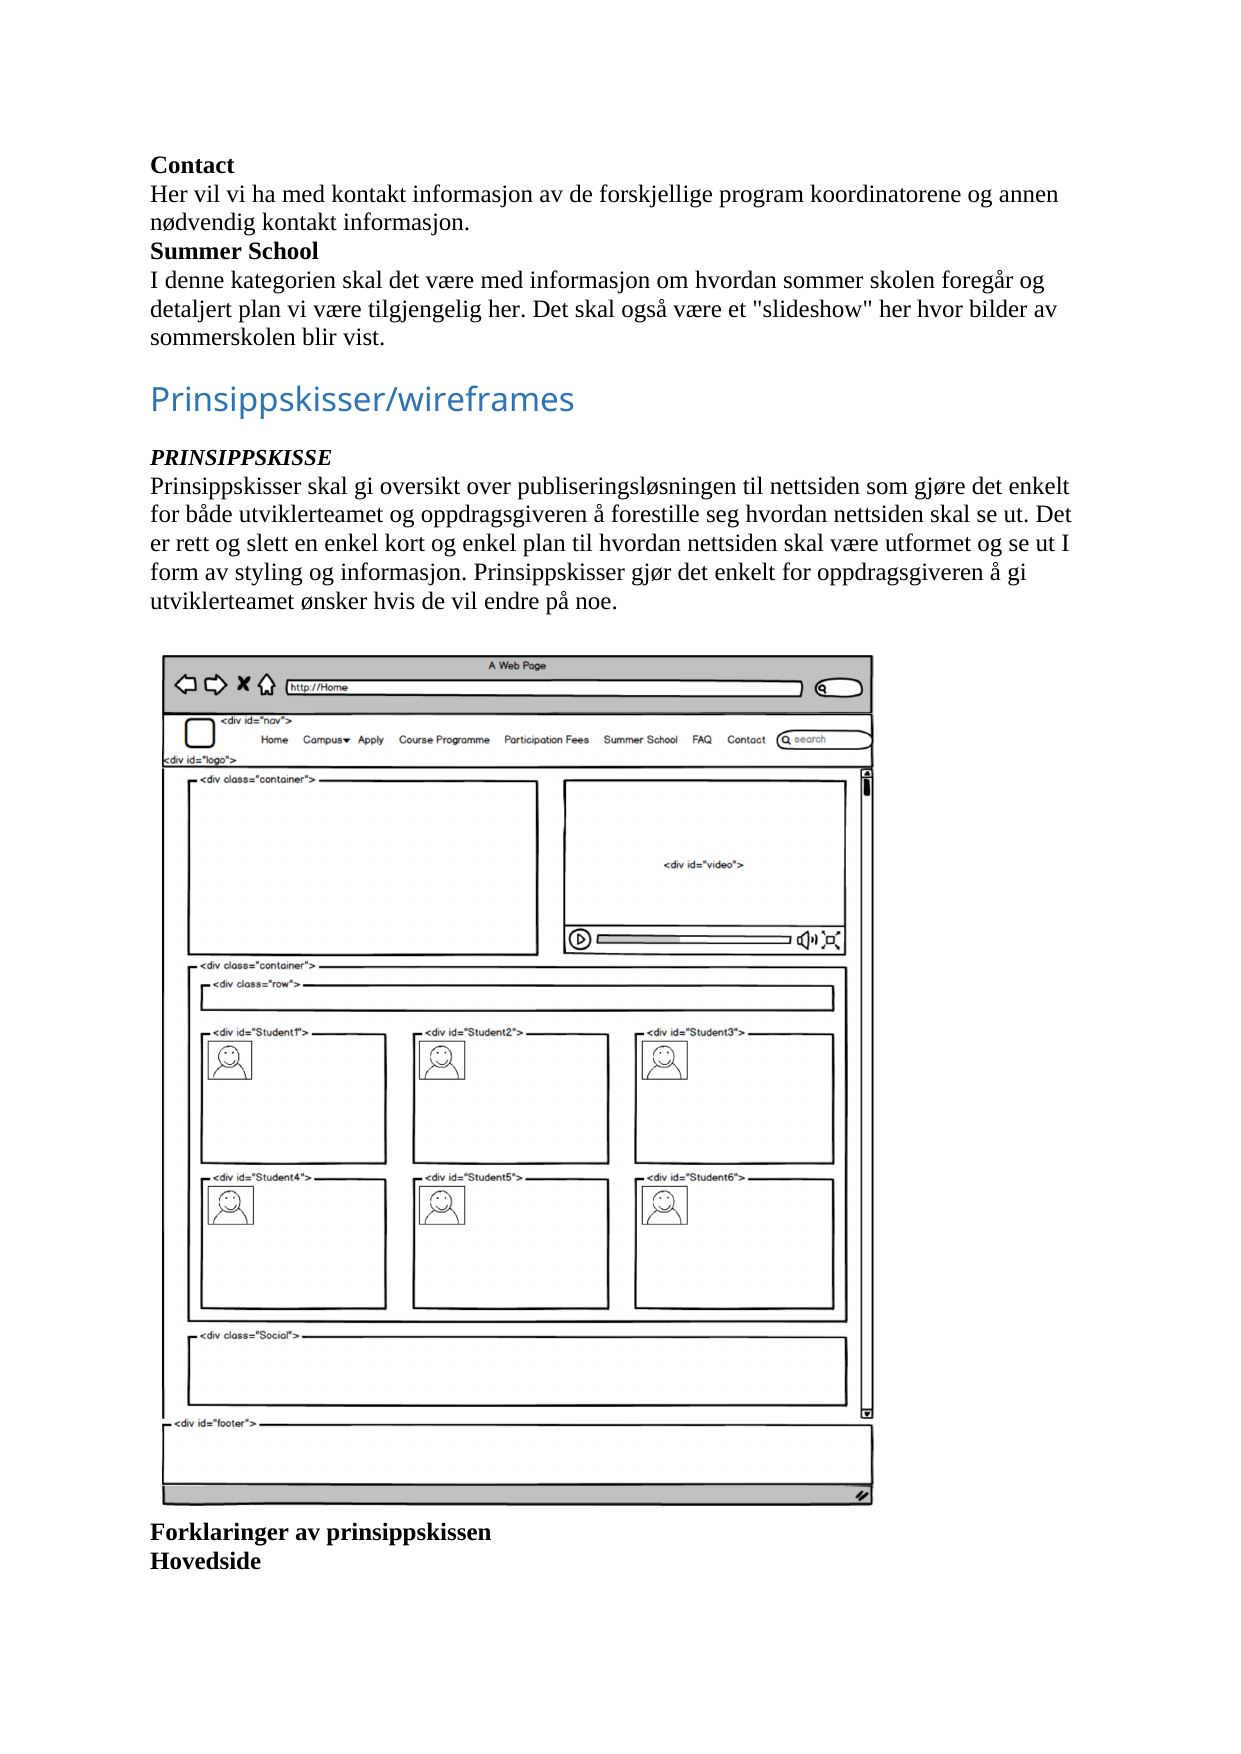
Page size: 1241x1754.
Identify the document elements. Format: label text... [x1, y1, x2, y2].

text I denne kategorien skal det være med informasjon om hvordan sommer skolen foregår og detaljert plan vi være tilgjengelig her. Det skal også være et "slideshow" her hvor bilder av sommerskolen blir vist. [150, 265, 1090, 351]
picture [150, 643, 885, 1518]
text Prinsippskisser skal gi oversikt over publiseringsløsningen til nettsiden som gjøre det enkelt for både utviklerteamet og oppdragsgiveren å forestille seg hvordan nettsiden skal se ut. Det er rett og slett en enkel kort og enkel plan til hvordan nettsiden skal være utformet og se ut I form av styling og informasjon. Prinsippskisser gjør det enkelt for oppdragsgiveren å gi utviklerteamet ønsker hvis de vil endre på noe. [150, 471, 1090, 614]
text Hovedside [150, 1546, 1090, 1575]
text Forklaringer av prinsippskissen [150, 1517, 1090, 1546]
text PRINSIPPSKISSE [150, 444, 1090, 471]
text Summer School [150, 236, 1090, 265]
text Contact [150, 150, 1090, 179]
subtitle Prinsippskisser/wireframes [150, 376, 1090, 422]
text Her vil vi ha med kontakt informasjon av de forskjellige program koordinatorene og annen nødvendig kontakt informasjon. [150, 179, 1090, 236]
